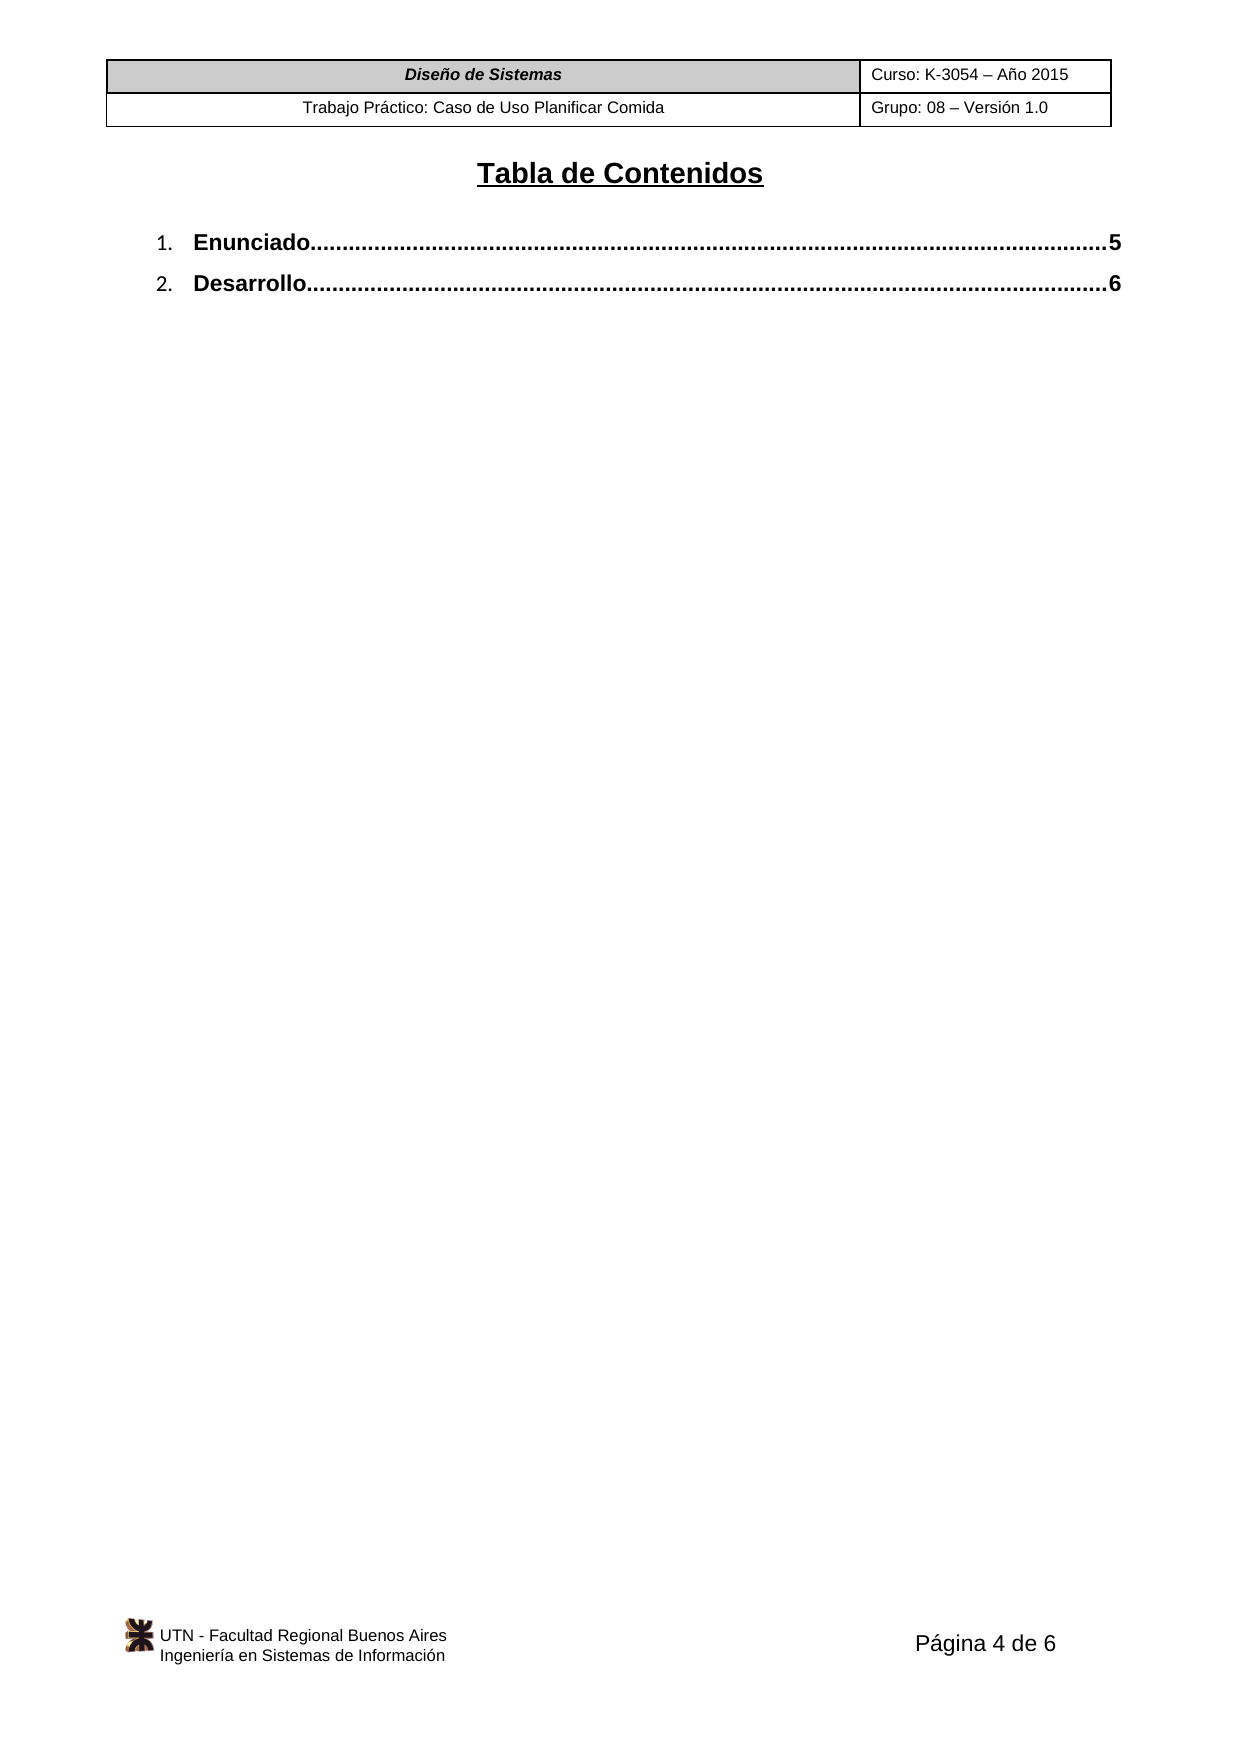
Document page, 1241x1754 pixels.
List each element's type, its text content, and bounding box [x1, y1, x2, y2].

text Desarrollo 6 [156, 269, 1122, 297]
picture [124, 1617, 155, 1653]
text Tabla de Contenidos [118, 156, 1122, 189]
text Enunciado 5 [156, 228, 1122, 256]
